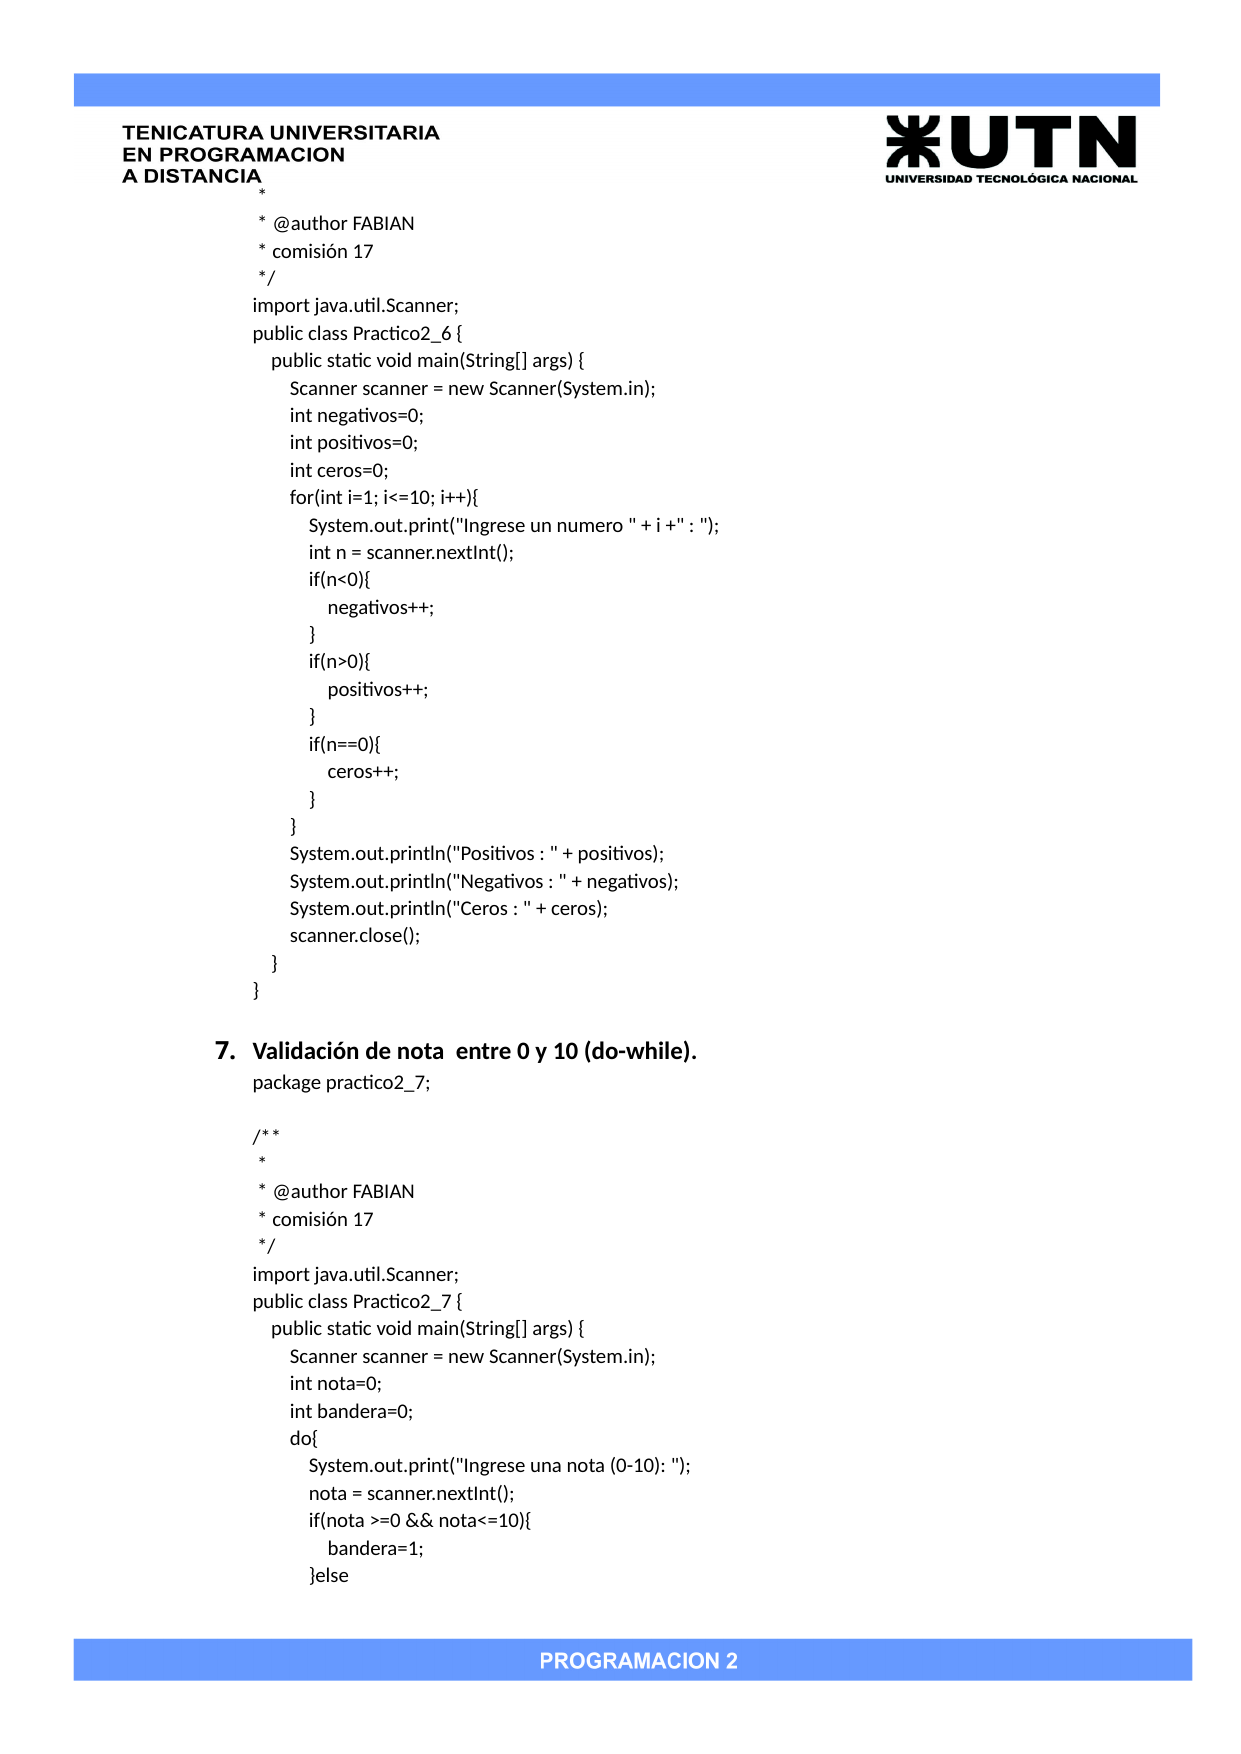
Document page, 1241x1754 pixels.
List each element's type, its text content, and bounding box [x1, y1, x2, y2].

list if(n>0){ [252, 649, 1063, 674]
list */ [252, 1233, 1063, 1259]
list } [252, 786, 1063, 811]
list * comisión 17 [252, 238, 1063, 263]
list public static void main(String[] args) { [252, 1316, 1063, 1341]
list } [252, 703, 1063, 729]
list do{ [252, 1425, 1063, 1451]
list System.out.println("Positivos : " + positivos); [252, 841, 1063, 866]
list positivos++; [252, 676, 1063, 702]
list import java.util.Scanner; [252, 1261, 1063, 1286]
list if(nota >=0 && nota<=10){ [252, 1507, 1063, 1533]
list * comisión 17 [252, 1206, 1063, 1231]
list }else [252, 1562, 1063, 1588]
list * [252, 183, 1063, 208]
list Validación de nota entre 0 y 10 (do-while). [215, 1032, 1063, 1066]
picture [73, 1638, 1193, 1681]
list System.out.println("Negativos : " + negativos); [252, 868, 1063, 893]
list package practico2_7; [252, 1069, 1063, 1094]
list public class Practico2_7 { [252, 1288, 1063, 1314]
list */ [252, 265, 1063, 291]
list int nota=0; [252, 1370, 1063, 1396]
list int bandera=0; [252, 1398, 1063, 1423]
list int ceros=0; [252, 457, 1063, 482]
list ceros++; [252, 758, 1063, 784]
list if(n<0){ [252, 567, 1063, 592]
list /** [252, 1124, 1063, 1149]
list for(int i=1; i<=10; i++){ [252, 484, 1063, 510]
list import java.util.Scanner; [252, 293, 1063, 318]
list int positivos=0; [252, 429, 1063, 455]
list } [252, 977, 1063, 1003]
list Scanner scanner = new Scanner(System.in); [252, 1343, 1063, 1368]
list System.out.println("Ceros : " + ceros); [252, 895, 1063, 921]
list scanner.close(); [252, 923, 1063, 948]
list int n = scanner.nextInt(); [252, 539, 1063, 564]
picture [73, 73, 1161, 183]
list nota = scanner.nextInt(); [252, 1480, 1063, 1505]
list bandera=1; [252, 1535, 1063, 1560]
list negativos++; [252, 594, 1063, 619]
list System.out.print("Ingrese un numero " + i +" : "); [252, 512, 1063, 537]
list public class Practico2_6 { [252, 320, 1063, 345]
list * @author FABIAN [252, 210, 1063, 236]
list } [252, 950, 1063, 976]
list * [252, 1151, 1063, 1177]
list } [252, 813, 1063, 838]
list System.out.print("Ingrese una nota (0-10): "); [252, 1453, 1063, 1478]
list int negativos=0; [252, 402, 1063, 428]
list } [252, 621, 1063, 647]
list public static void main(String[] args) { [252, 347, 1063, 373]
list * @author FABIAN [252, 1179, 1063, 1204]
list if(n==0){ [252, 731, 1063, 756]
list Scanner scanner = new Scanner(System.in); [252, 375, 1063, 400]
